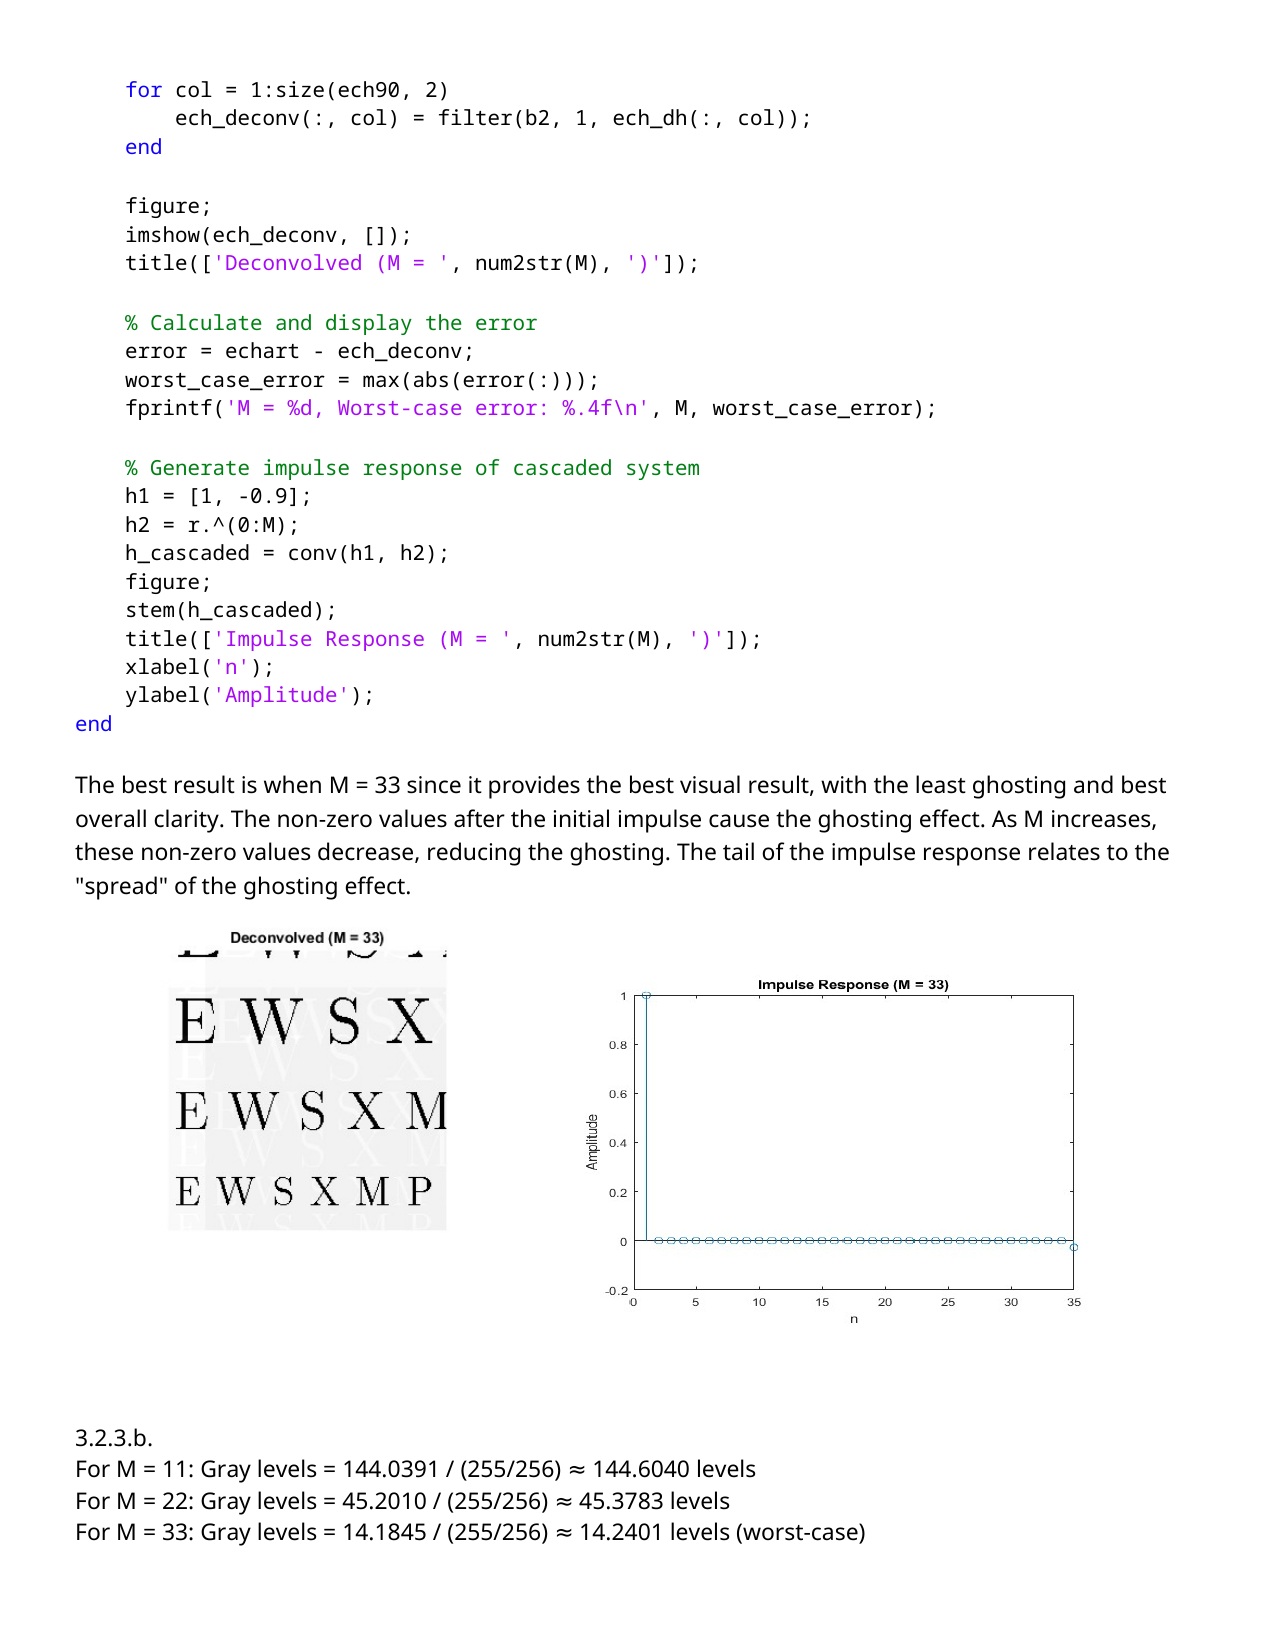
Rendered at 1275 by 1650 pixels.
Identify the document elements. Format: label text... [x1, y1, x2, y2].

picture [75, 920, 542, 1300]
text For M = 33: Gray levels = 14.1845 / (255/256) ≈ 14.2401 levels (worst-case) [75, 1516, 1200, 1547]
text h2 = r.^(0:M); [75, 510, 1200, 538]
text figure; [75, 192, 1200, 220]
text fprintf('M = %d, Worst-case error: %.4f\n', M, worst_case_error); [75, 393, 1200, 422]
picture [560, 968, 1128, 1329]
text % Calculate and display the error [75, 308, 1200, 337]
text title(['Impulse Response (M = ', num2str(M), ')']); [75, 624, 1200, 652]
text ech_deconv(:, col) = filter(b2, 1, ech_dh(:, col)); [75, 103, 1200, 132]
text The best result is when M = 33 since it provides the best visual result, with the least ghosting and best overall clarity. The non-zero values after the initial impulse cause the ghosting effect. As M increases, these non-zero values decrease, reducing the ghosting. The tail of the impulse response relates to the "spread" of the ghosting effect. [75, 769, 1200, 901]
text for col = 1:size(ech90, 2) [75, 75, 1200, 103]
text worst_case_error = max(abs(error(:))); [75, 365, 1200, 393]
text h1 = [1, -0.9]; [75, 482, 1200, 510]
text For M = 22: Gray levels = 45.2010 / (255/256) ≈ 45.3783 levels [75, 1484, 1200, 1516]
text 3.2.3.b. [75, 1422, 1200, 1453]
text % Generate impulse response of cascaded system [75, 453, 1200, 482]
text end [75, 132, 1200, 160]
text stem(h_cascaded); [75, 595, 1200, 624]
text xlabel('n'); [75, 652, 1200, 681]
text error = echart - ech_deconv; [75, 337, 1200, 365]
text h_cascaded = conv(h1, h2); [75, 538, 1200, 567]
text For M = 11: Gray levels = 144.0391 / (255/256) ≈ 144.6040 levels [75, 1453, 1200, 1484]
text imshow(ech_deconv, []); [75, 220, 1200, 248]
text figure; [75, 567, 1200, 595]
text ylabel('Amplitude'); [75, 681, 1200, 709]
text title(['Deconvolved (M = ', num2str(M), ')']); [75, 248, 1200, 277]
text end [75, 709, 1200, 737]
